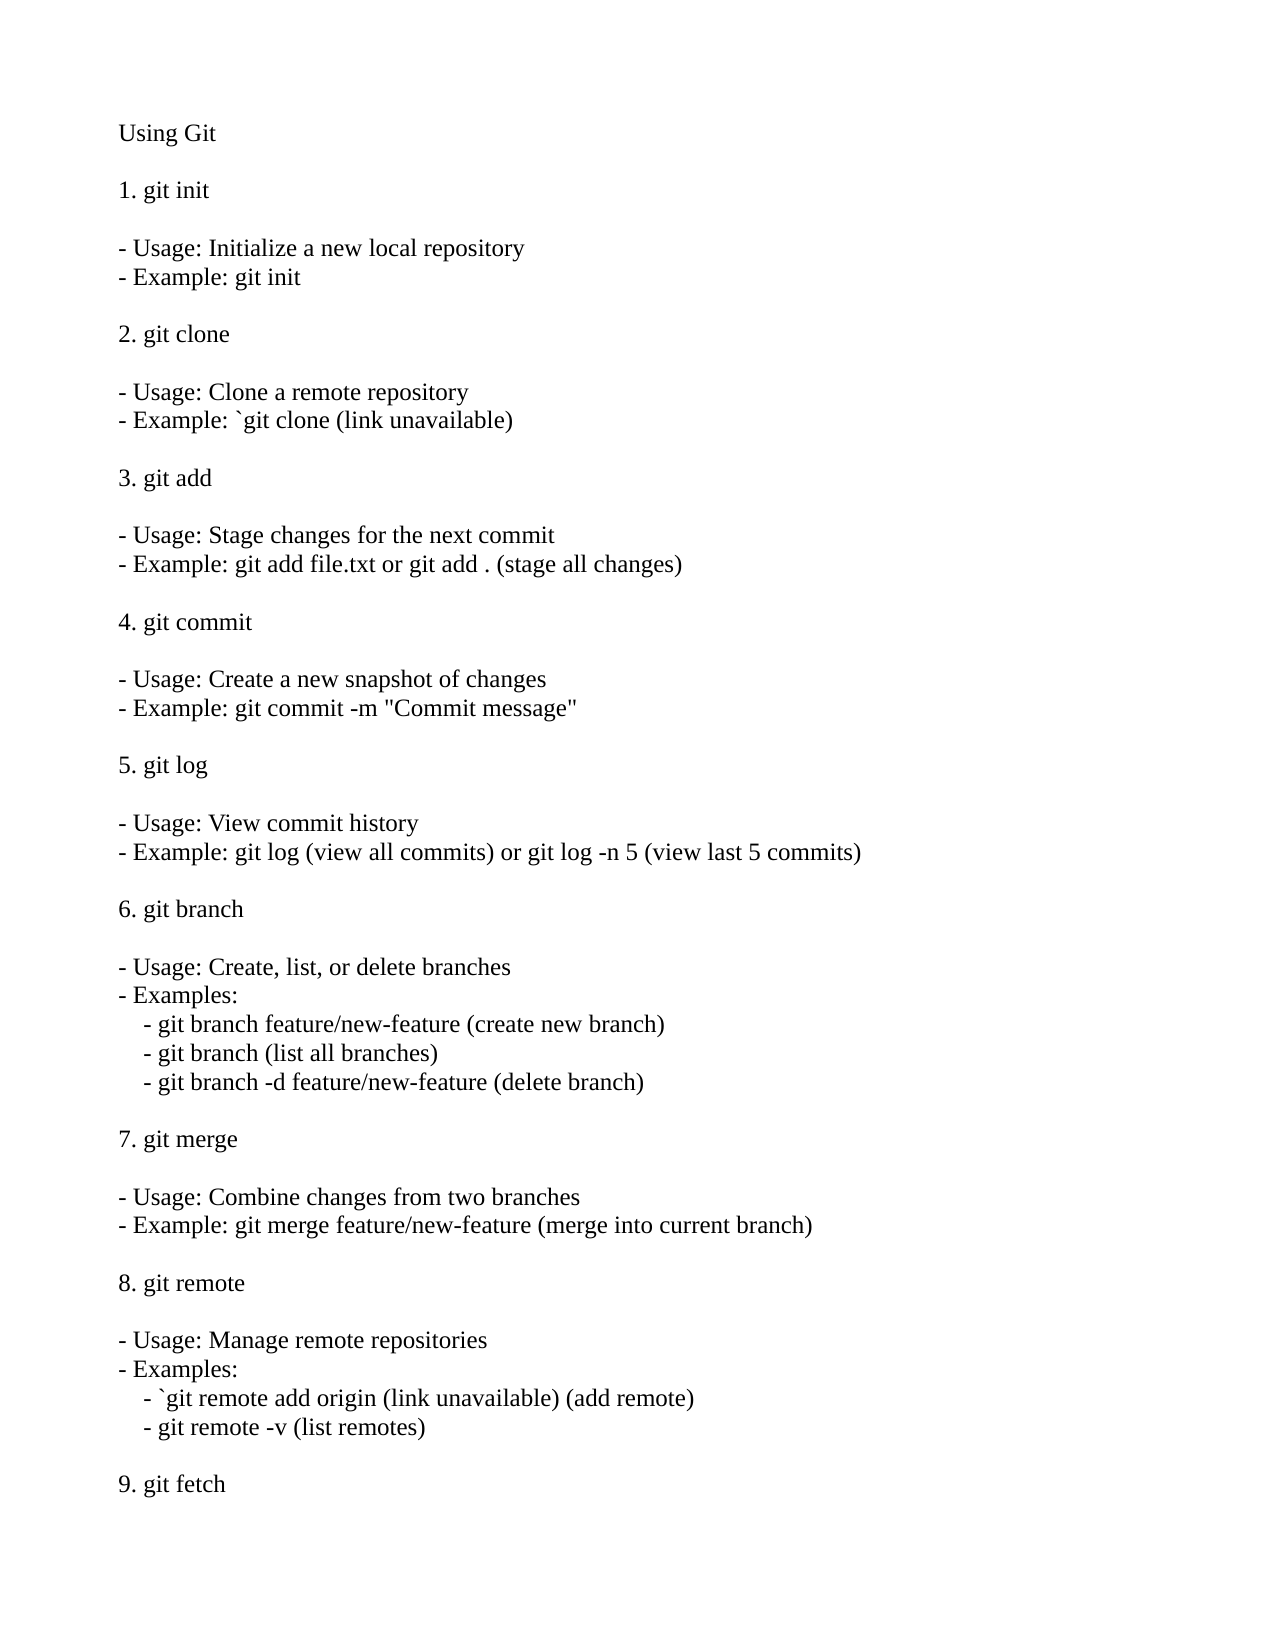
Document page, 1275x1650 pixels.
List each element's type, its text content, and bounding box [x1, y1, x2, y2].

text - Usage: Stage changes for the next commit [118, 521, 1157, 549]
text - Usage: Initialize a new local repository [118, 233, 1157, 262]
text - Example: git log (view all commits) or git log -n 5 (view last 5 commits) [118, 837, 1157, 866]
text - Usage: Clone a remote repository [118, 377, 1157, 406]
text - Usage: Create a new snapshot of changes [118, 664, 1157, 693]
text 7. git merge [118, 1124, 1157, 1153]
text 2. git clone [118, 319, 1157, 348]
text - Example: git add file.txt or git add . (stage all changes) [118, 549, 1157, 578]
text 6. git branch [118, 894, 1157, 923]
text 3. git add [118, 463, 1157, 492]
text - Usage: Manage remote repositories [118, 1326, 1157, 1354]
text - git remote -v (list remotes) [118, 1412, 1157, 1441]
text - Usage: Create, list, or delete branches [118, 952, 1157, 981]
text - git branch -d feature/new-feature (delete branch) [118, 1067, 1157, 1096]
text - Usage: View commit history [118, 808, 1157, 837]
text - git branch feature/new-feature (create new branch) [118, 1009, 1157, 1038]
text - Example: git commit -m "Commit message" [118, 693, 1157, 722]
text - git branch (list all branches) [118, 1038, 1157, 1067]
text 5. git log [118, 751, 1157, 779]
text - Example: `git clone (link unavailable) [118, 406, 1157, 434]
text - `git remote add origin (link unavailable) (add remote) [118, 1383, 1157, 1412]
text - Examples: [118, 1354, 1157, 1383]
text 9. git fetch [118, 1469, 1157, 1498]
text - Usage: Combine changes from two branches [118, 1182, 1157, 1211]
text - Examples: [118, 981, 1157, 1009]
text 1. git init [118, 176, 1157, 204]
text - Example: git init [118, 262, 1157, 291]
text 8. git remote [118, 1268, 1157, 1297]
text Using Git [118, 118, 1157, 147]
text - Example: git merge feature/new-feature (merge into current branch) [118, 1211, 1157, 1239]
text 4. git commit [118, 607, 1157, 636]
